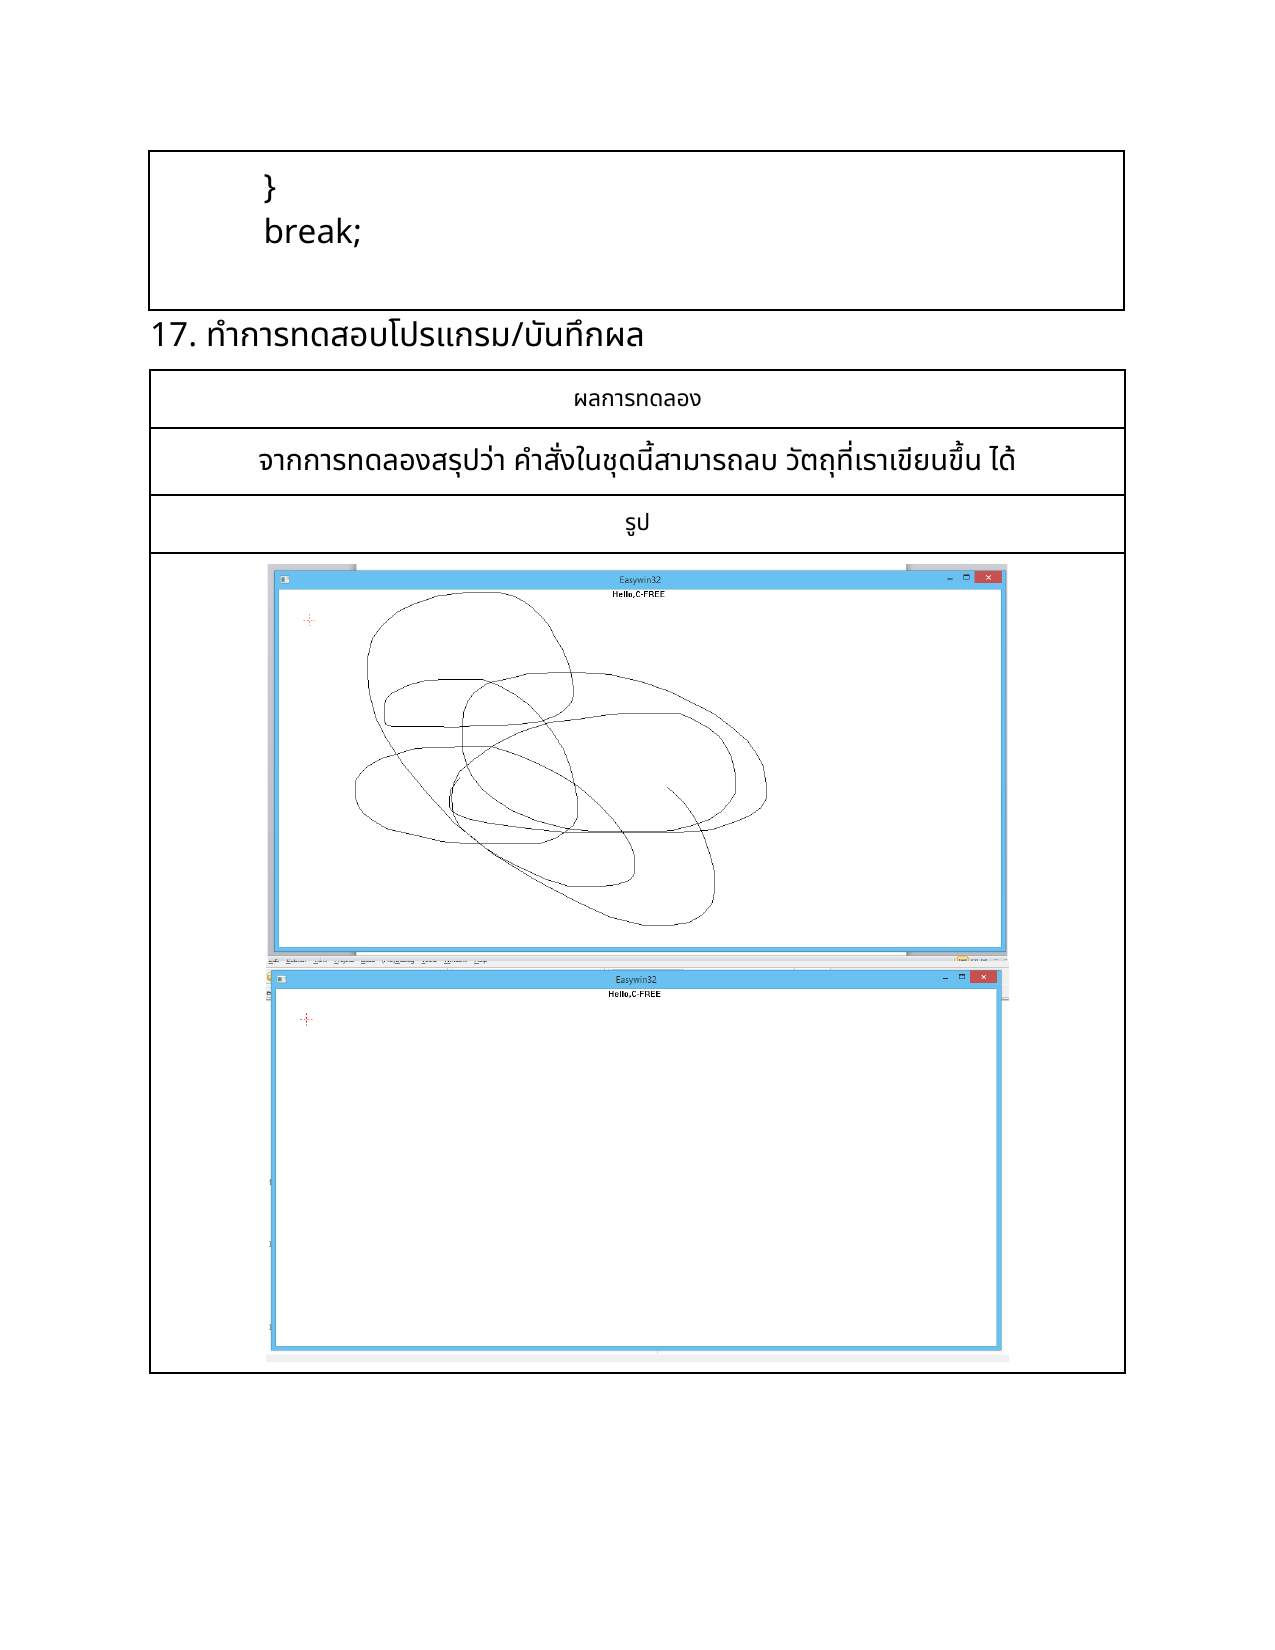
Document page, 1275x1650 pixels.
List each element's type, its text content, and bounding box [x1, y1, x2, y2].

table_cell รูป [151, 496, 1124, 552]
table_header ผลการทดลอง [151, 371, 1124, 427]
text 17. ทำการทดสอบโปรแกรม/บันทึกผล [150, 311, 1125, 362]
table_cell จากการทดลองสรุปว่า คำสั่งในชุดนี้สามารถลบ วัตถุที่เราเขียนขึ้น ได้ [151, 429, 1124, 494]
table_cell [151, 554, 1124, 1372]
picture [266, 564, 1009, 1362]
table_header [150, 152, 1123, 309]
